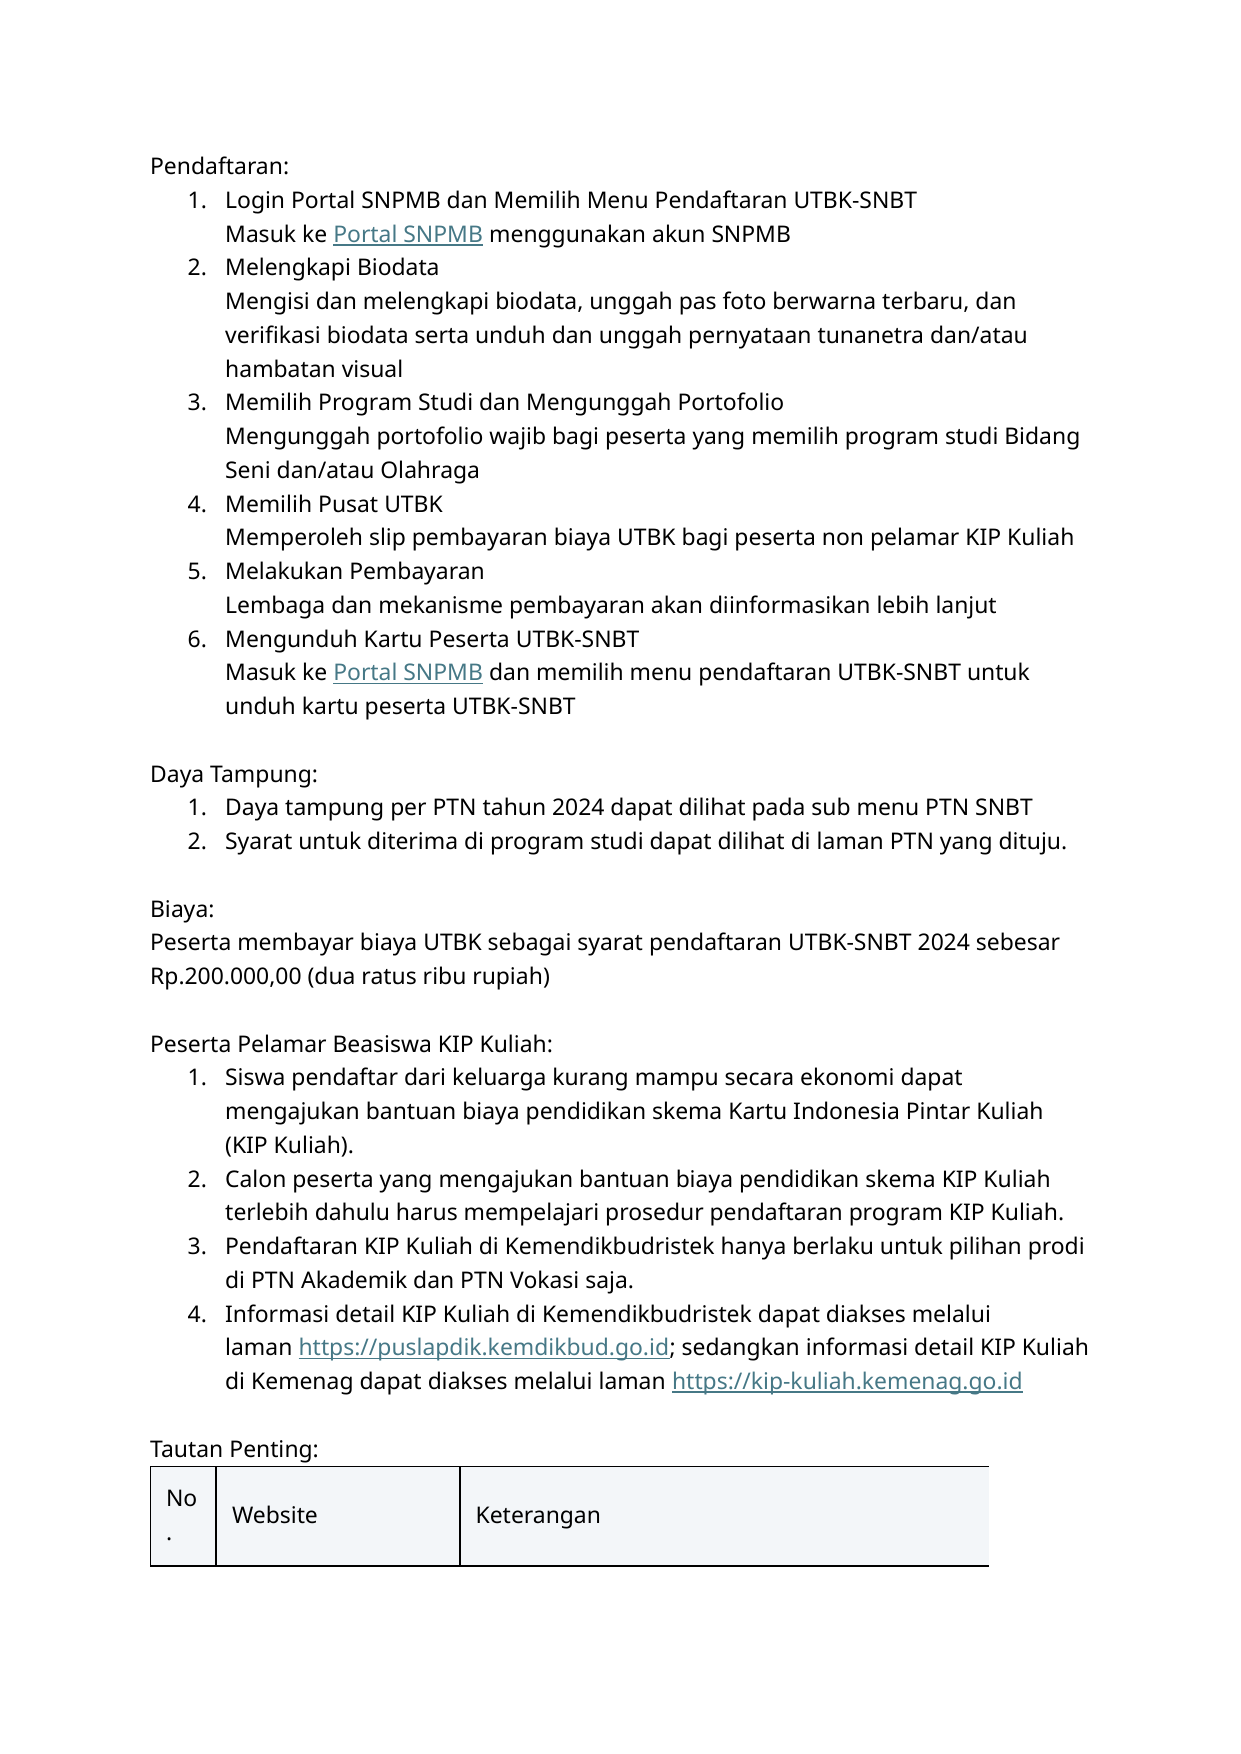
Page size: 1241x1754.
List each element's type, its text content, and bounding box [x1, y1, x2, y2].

table_header Keterangan [461, 1467, 989, 1565]
text Peserta Pelamar Beasiswa KIP Kuliah: [150, 1027, 1090, 1059]
list Melengkapi Biodata Mengisi dan melengkapi biodata, unggah pas foto berwarna terbaru, dan verifikasi biodata serta unduh dan unggah pernyataan tunanetra dan/atau hambatan visual [187, 251, 1090, 384]
list Daya tampung per PTN tahun 2024 dapat dilihat pada sub menu PTN SNBT [187, 791, 1090, 822]
list Calon peserta yang mengajukan bantuan biaya pendidikan skema KIP Kuliah terlebih dahulu harus mempelajari prosedur pendaftaran program KIP Kuliah. [187, 1162, 1090, 1227]
list Melakukan Pembayaran Lembaga dan mekanisme pembayaran akan diinformasikan lebih lanjut [187, 555, 1090, 620]
list Informasi detail KIP Kuliah di Kemendikbudristek dapat diakses melalui laman https://puslapdik.kemdikbud.go.id; sedangkan informasi detail KIP Kuliah di Kemenag dapat diakses melalui laman https://kip-kuliah.kemenag.go.id [187, 1297, 1090, 1396]
text Tautan Penting: [150, 1432, 1090, 1464]
list Memilih Pusat UTBK Memperoleh slip pembayaran biaya UTBK bagi peserta non pelamar KIP Kuliah [187, 487, 1090, 552]
text Pendaftaran: [150, 150, 1090, 181]
list Login Portal SNPMB dan Memilih Menu Pendaftaran UTBK-SNBT Masuk ke Portal SNPMB menggunakan akun SNPMB [187, 184, 1090, 249]
table_header Website [217, 1467, 459, 1565]
list Syarat untuk diterima di program studi dapat dilihat di laman PTN yang dituju. [187, 825, 1090, 856]
text Biaya: [150, 892, 1090, 924]
list Siswa pendaftar dari keluarga kurang mampu secara ekonomi dapat mengajukan bantuan biaya pendidikan skema Kartu Indonesia Pintar Kuliah (KIP Kuliah). [187, 1061, 1090, 1160]
list Mengunduh Kartu Peserta UTBK-SNBT Masuk ke Portal SNPMB dan memilih menu pendaftaran UTBK-SNBT untuk unduh kartu peserta UTBK-SNBT [187, 622, 1090, 721]
list Memilih Program Studi dan Mengunggah Portofolio Mengunggah portofolio wajib bagi peserta yang memilih program studi Bidang Seni dan/atau Olahraga [187, 386, 1090, 485]
text Peserta membayar biaya UTBK sebagai syarat pendaftaran UTBK-SNBT 2024 sebesar Rp.200.000,00 (dua ratus ribu rupiah) [150, 926, 1090, 991]
text Daya Tampung: [150, 757, 1090, 789]
table_header No. [151, 1467, 215, 1565]
list Pendaftaran KIP Kuliah di Kemendikbudristek hanya berlaku untuk pilihan prodi di PTN Akademik dan PTN Vokasi saja. [187, 1230, 1090, 1295]
